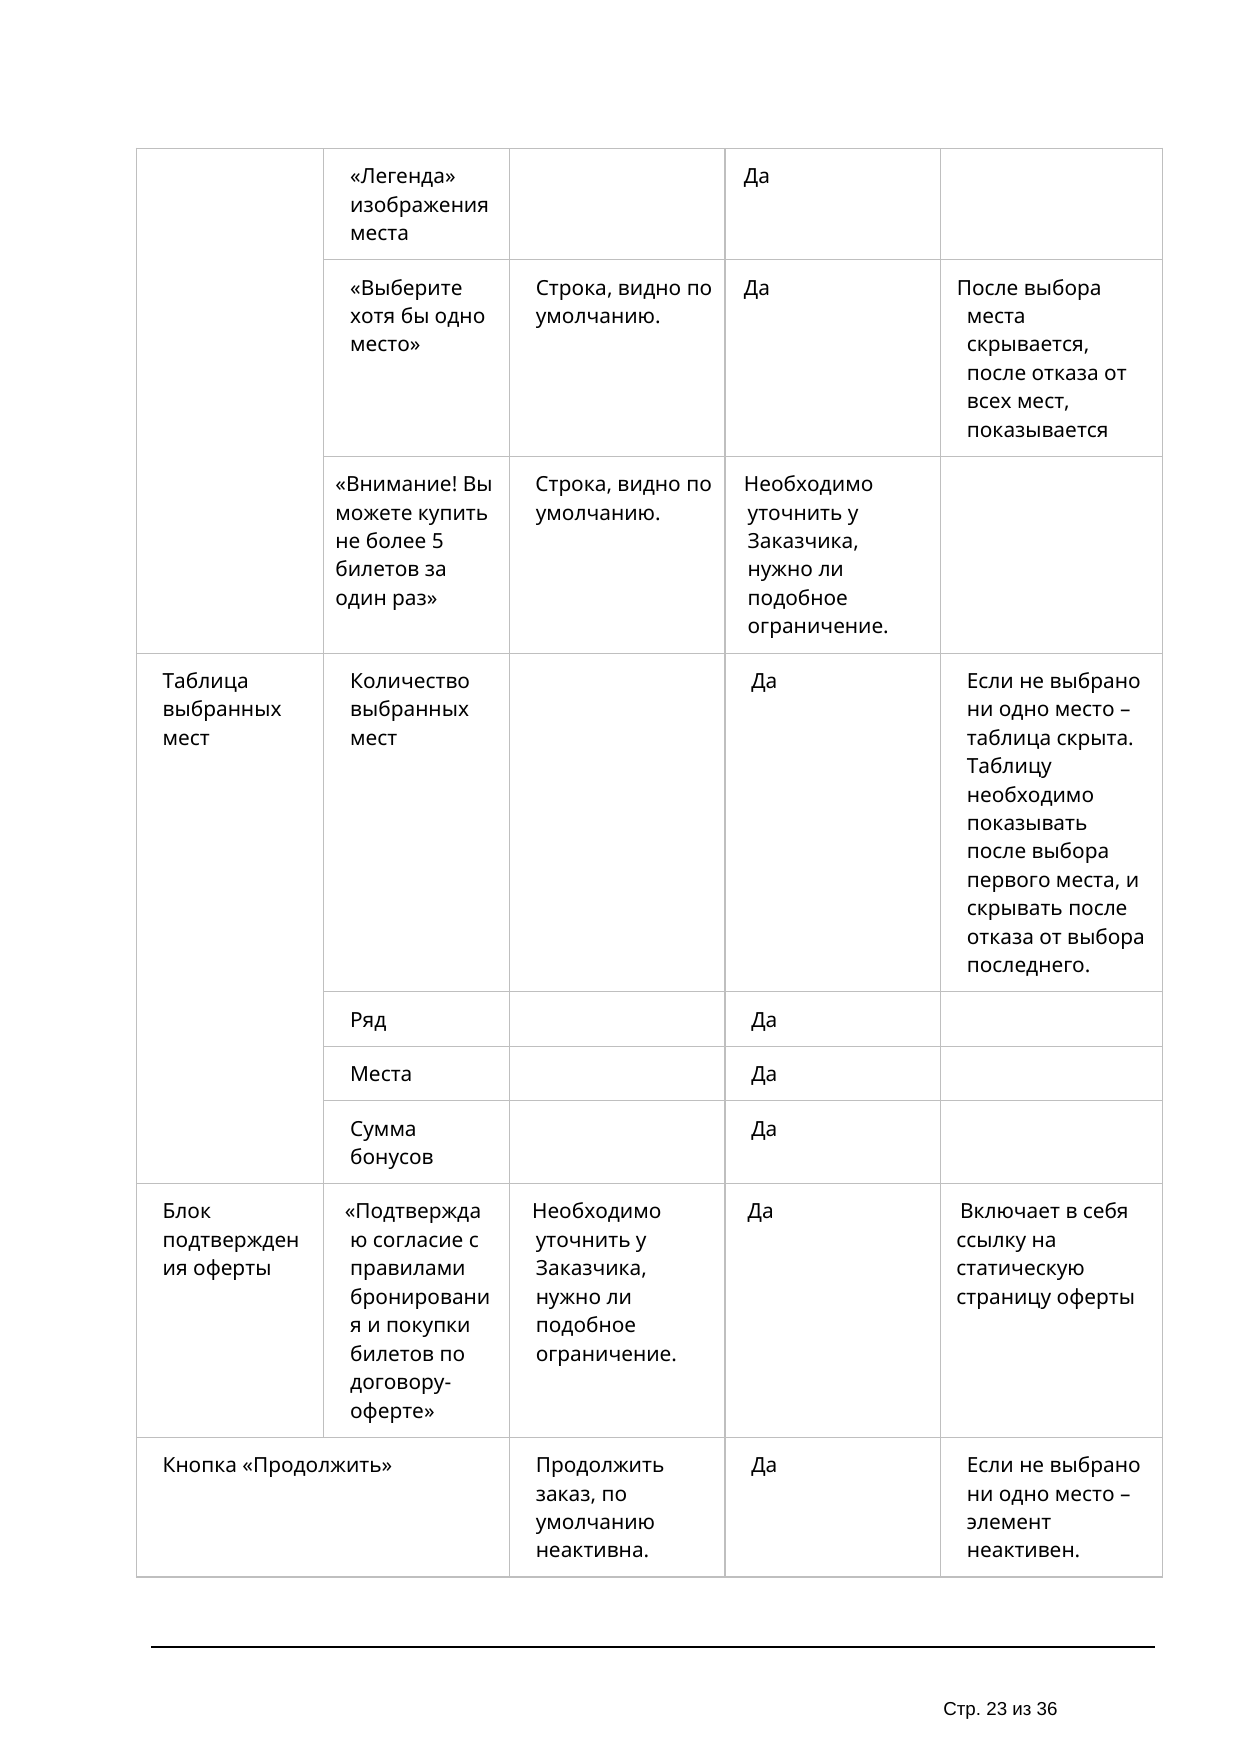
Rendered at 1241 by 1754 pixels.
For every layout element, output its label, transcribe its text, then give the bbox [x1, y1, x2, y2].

table_cell Да [726, 992, 940, 1046]
table_cell [941, 1047, 1162, 1100]
table_cell Да [726, 1438, 940, 1576]
table_cell Необходимо уточнить у Заказчика, нужно ли подобное ограничение. [726, 457, 940, 652]
table_cell «Внимание! Вы можете купить не более 5 билетов за один раз» [324, 457, 509, 652]
table_cell Количество выбранных мест [324, 654, 509, 991]
table_cell «Выберите хотя бы одно место» [324, 260, 509, 456]
table_cell Строка, видно по умолчанию. [510, 260, 724, 456]
table_cell [510, 149, 724, 259]
table_cell [510, 1047, 724, 1100]
table_cell Да [726, 149, 940, 259]
table_cell [510, 992, 724, 1046]
table_cell Строка, видно по умолчанию. [510, 457, 724, 652]
table_cell «Легенда» изображения места [324, 149, 509, 259]
table_cell Да [726, 260, 940, 456]
table_cell [941, 992, 1162, 1046]
table_cell [941, 149, 1162, 259]
table_cell Да [726, 654, 940, 991]
table_cell [941, 1101, 1162, 1183]
table_cell Блок подтверждения оферты [137, 1184, 323, 1437]
table_cell [941, 457, 1162, 652]
table_cell Сумма бонусов [324, 1101, 509, 1183]
table_cell [510, 654, 724, 991]
table_cell Необходимо уточнить у Заказчика, нужно ли подобное ограничение. [510, 1184, 724, 1437]
table_cell После выбора места скрывается, после отказа от всех мест, показывается [941, 260, 1162, 456]
table_cell Если не выбрано ни одно место – таблица скрыта. Таблицу необходимо показывать после выбора первого места, и скрывать после отказа от выбора последнего. [941, 654, 1162, 991]
table_cell Да [726, 1101, 940, 1183]
table_cell Да [726, 1184, 940, 1437]
table_cell Кнопка «Продолжить» [137, 1438, 509, 1576]
table_cell Включает в себя ссылку на статическую страницу оферты [941, 1184, 1162, 1437]
table_cell Да [726, 1047, 940, 1100]
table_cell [510, 1438, 724, 1576]
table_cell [941, 1438, 1162, 1576]
table_cell Места [324, 1047, 509, 1100]
table_cell Ряд [324, 992, 509, 1046]
table_cell Таблица выбранных мест [137, 654, 323, 1183]
table_cell [510, 1101, 724, 1183]
table_cell «Подтверждаю согласие с правилами бронирования и покупки билетов по договору-оферте» [324, 1184, 509, 1437]
